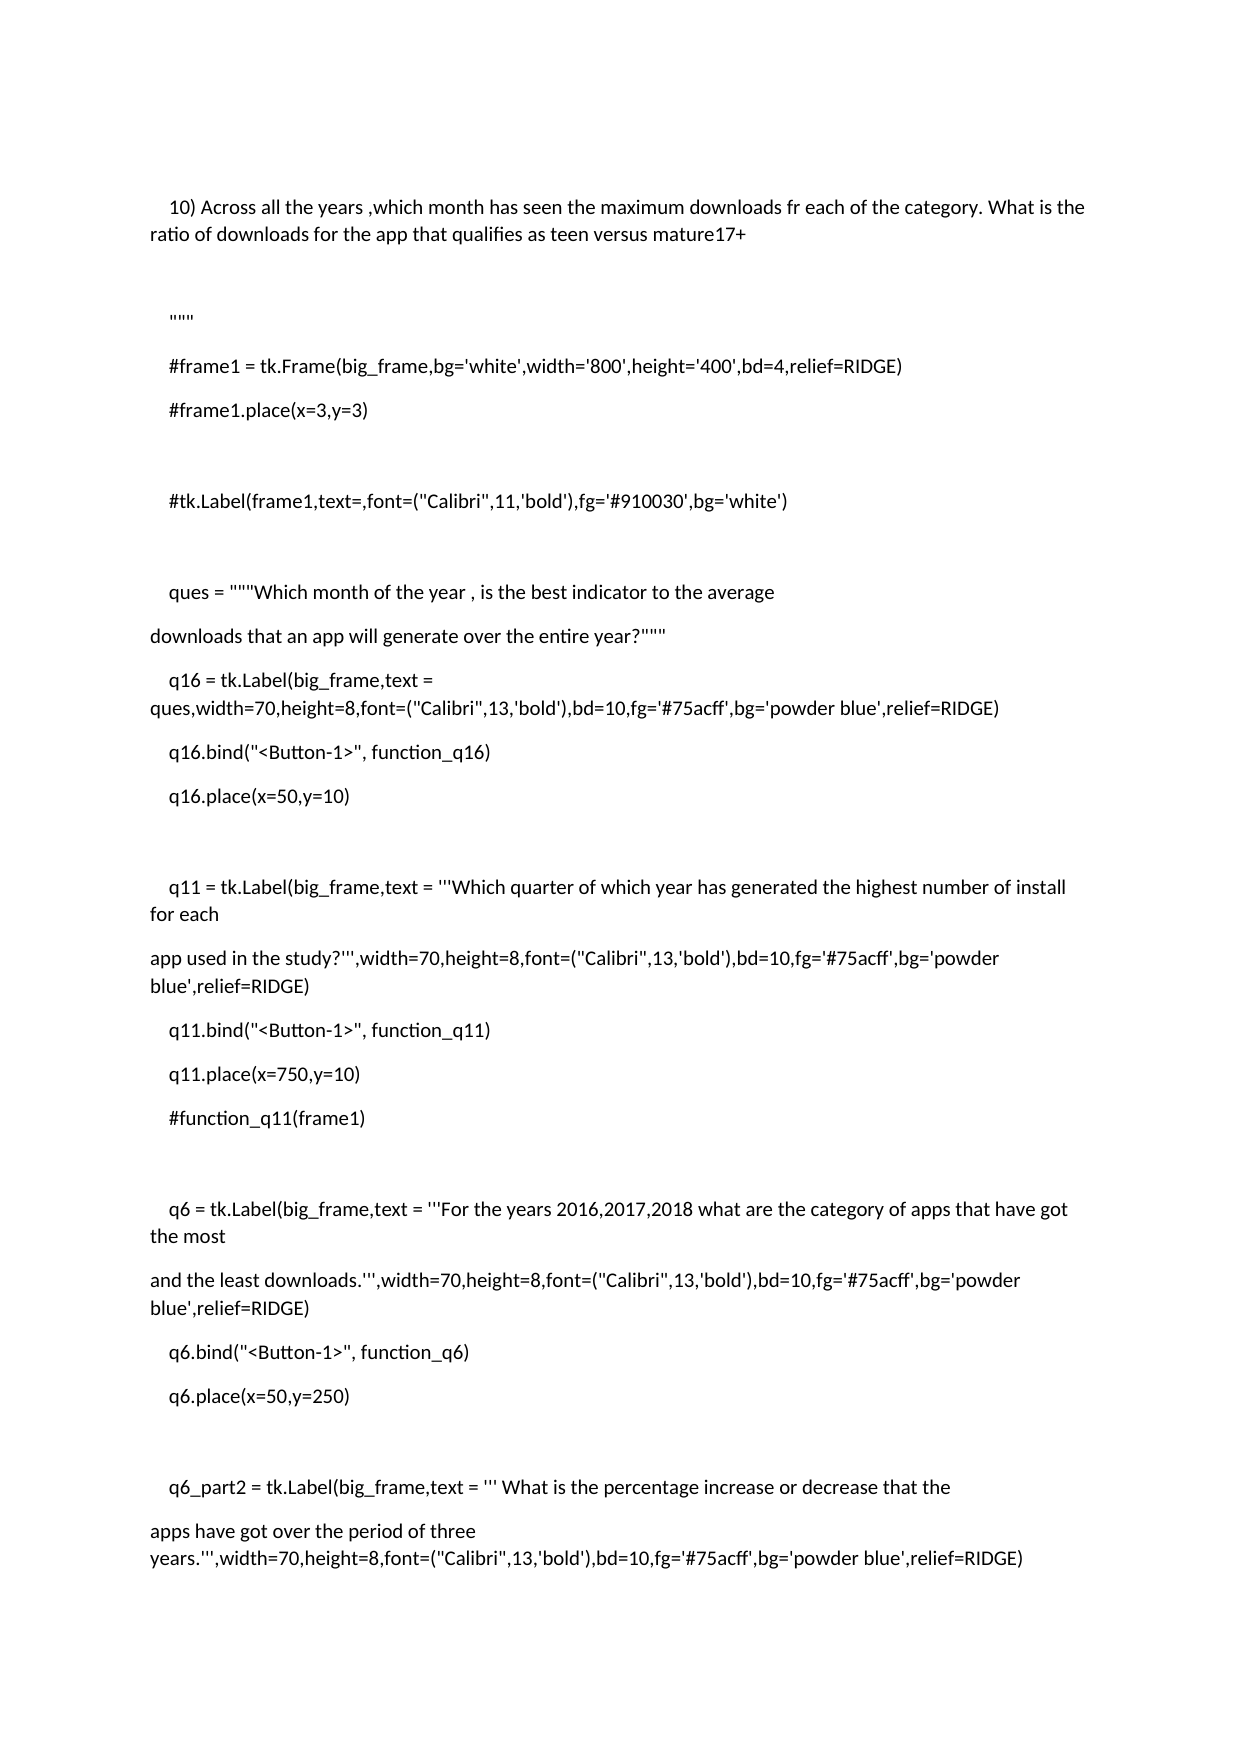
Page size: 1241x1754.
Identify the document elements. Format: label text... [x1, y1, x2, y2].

text q16.place(x=50,y=10) [150, 783, 1090, 809]
text q6.place(x=50,y=250) [150, 1383, 1090, 1408]
text #tk.Label(frame1,text=,font=("Calibri",11,'bold'),fg='#910030',bg='white') [150, 489, 1090, 514]
text q6 = tk.Label(big_frame,text = '''For the years 2016,2017,2018 what are the category of apps that have got the most [150, 1196, 1090, 1249]
text and the least downloads.''',width=70,height=8,font=("Calibri",13,'bold'),bd=10,fg='#75acff',bg='powder blue',relief=RIDGE) [150, 1268, 1090, 1320]
text #function_q11(frame1) [150, 1105, 1090, 1131]
text q6_part2 = tk.Label(big_frame,text = ''' What is the percentage increase or decrease that the [150, 1474, 1090, 1499]
text #frame1 = tk.Frame(big_frame,bg='white',width='800',height='400',bd=4,relief=RIDGE) [150, 354, 1090, 379]
text q6.bind("<Button-1>", function_q6) [150, 1339, 1090, 1364]
text #frame1.place(x=3,y=3) [150, 398, 1090, 423]
text downloads that an app will generate over the entire year?""" [150, 624, 1090, 649]
text app used in the study?''',width=70,height=8,font=("Calibri",13,'bold'),bd=10,fg='#75acff',bg='powder blue',relief=RIDGE) [150, 946, 1090, 998]
text """ [150, 309, 1090, 335]
text q16.bind("<Button-1>", function_q16) [150, 739, 1090, 764]
text ques = """Which month of the year , is the best indicator to the average [150, 579, 1090, 605]
text q11.place(x=750,y=10) [150, 1061, 1090, 1087]
text apps have got over the period of three years.''',width=70,height=8,font=("Calibri",13,'bold'),bd=10,fg='#75acff',bg='powder blue',relief=RIDGE) [150, 1518, 1090, 1571]
text q11.bind("<Button-1>", function_q11) [150, 1017, 1090, 1042]
text q11 = tk.Label(big_frame,text = '''Which quarter of which year has generated the highest number of install for each [150, 874, 1090, 927]
text 10) Across all the years ,which month has seen the maximum downloads fr each of the category. What is the ratio of downloads for the app that qualifies as teen versus mature17+ [150, 194, 1090, 247]
text q16 = tk.Label(big_frame,text = ques,width=70,height=8,font=("Calibri",13,'bold'),bd=10,fg='#75acff',bg='powder blue',relief=RIDGE) [150, 668, 1090, 721]
